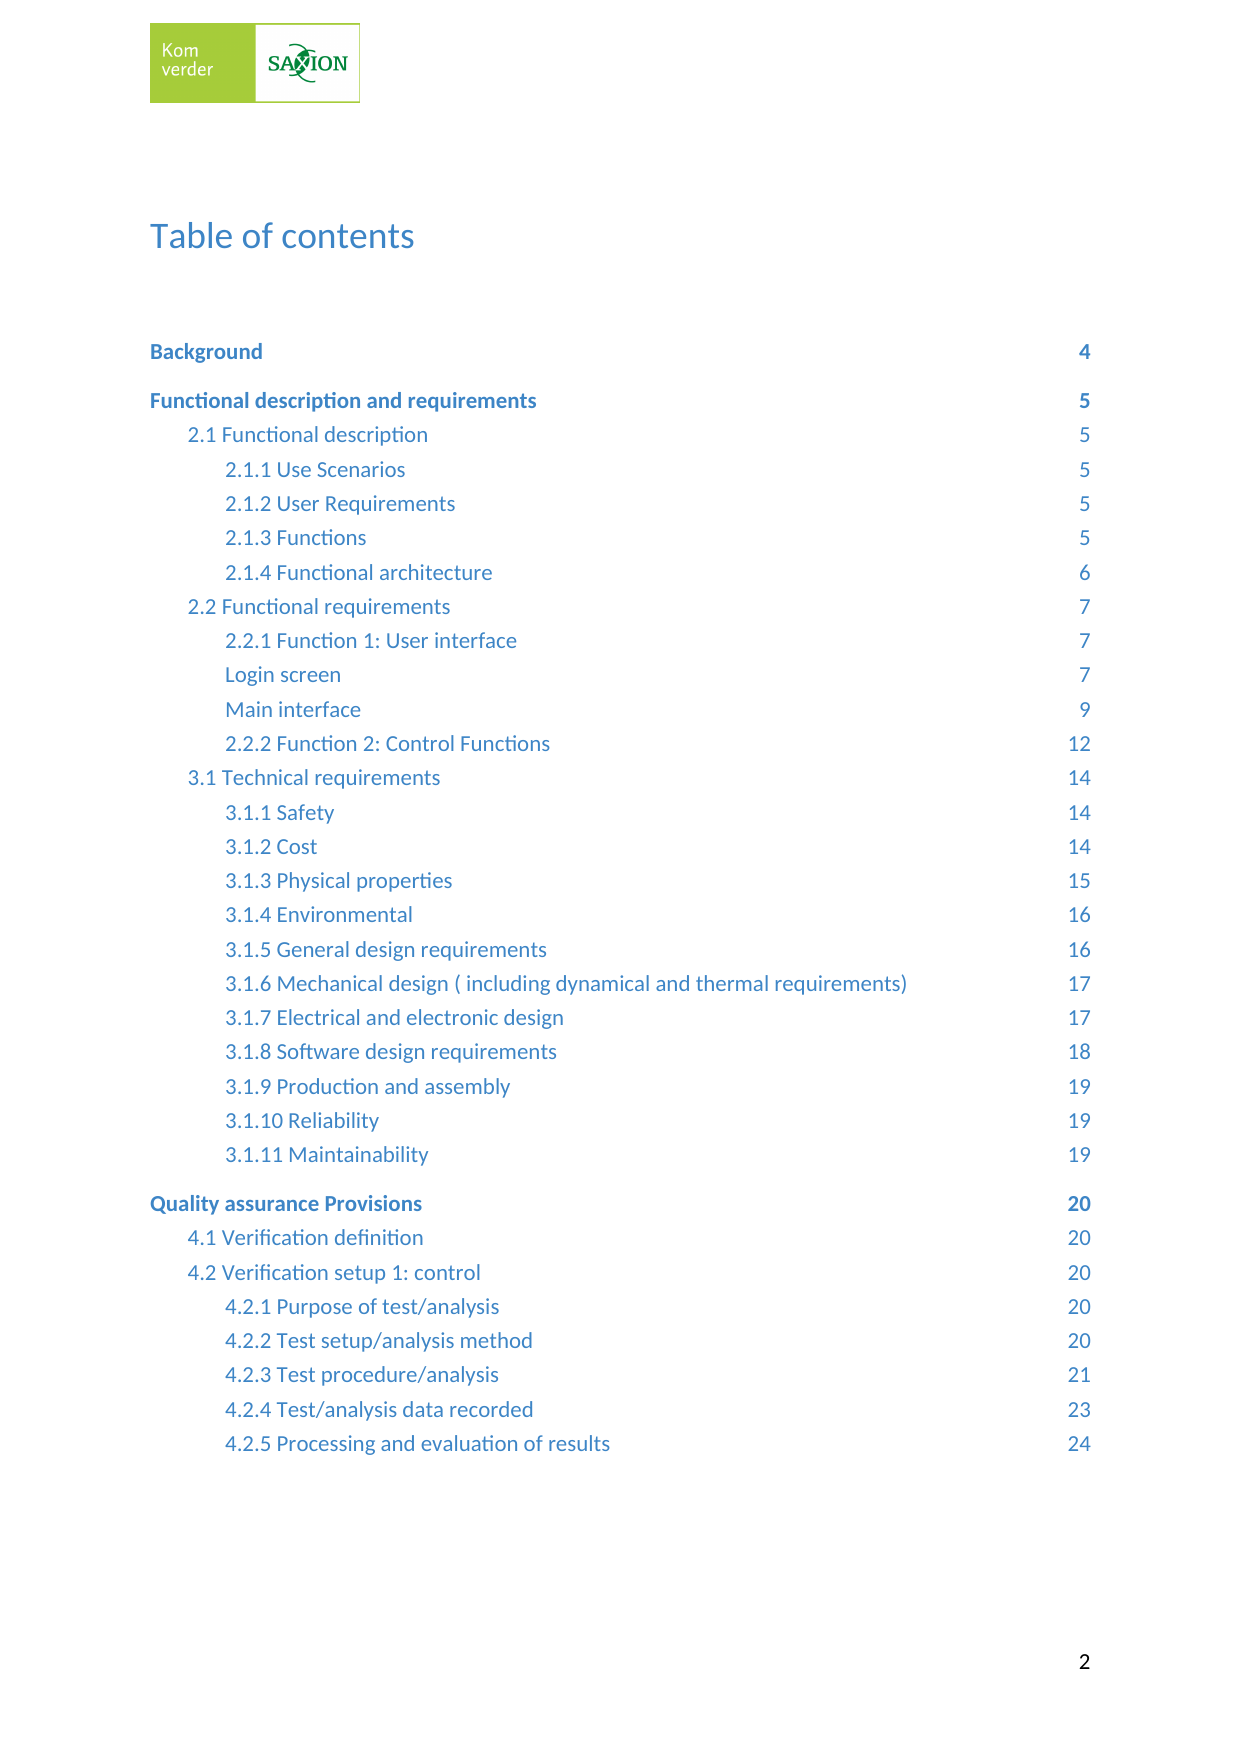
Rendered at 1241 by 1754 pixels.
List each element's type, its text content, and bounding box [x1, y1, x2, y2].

text Table of contents [150, 212, 1090, 258]
picture [150, 23, 360, 103]
